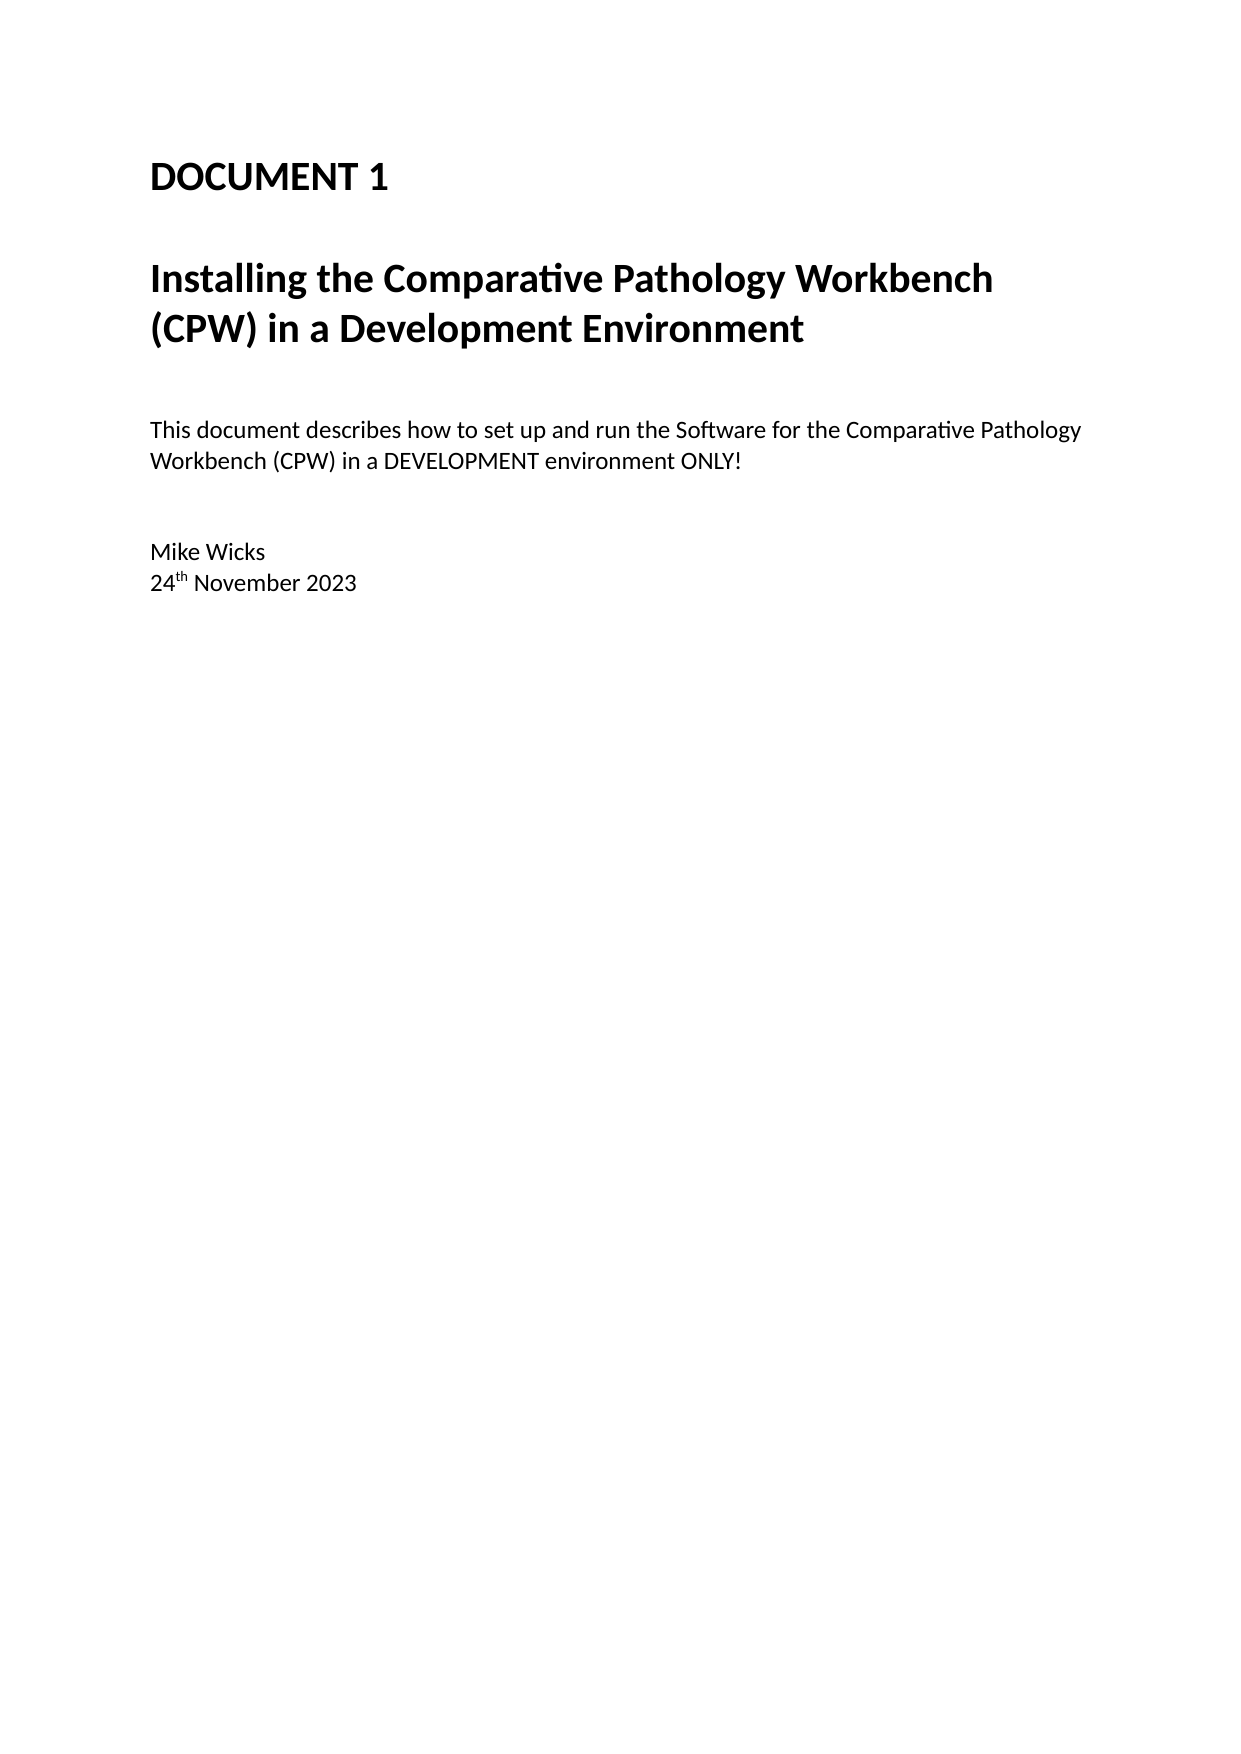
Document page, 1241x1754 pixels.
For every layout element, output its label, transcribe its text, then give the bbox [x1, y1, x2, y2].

text 24th November 2023 [150, 567, 1090, 597]
text Mike Wicks [150, 536, 1090, 567]
text DOCUMENT 1 [150, 150, 1090, 201]
text This document describes how to set up and run the Software for the Comparative Pathology Workbench (CPW) in a DEVELOPMENT environment ONLY! [150, 414, 1090, 475]
text Installing the Comparative Pathology Workbench (CPW) in a Development Environment [150, 252, 1090, 353]
